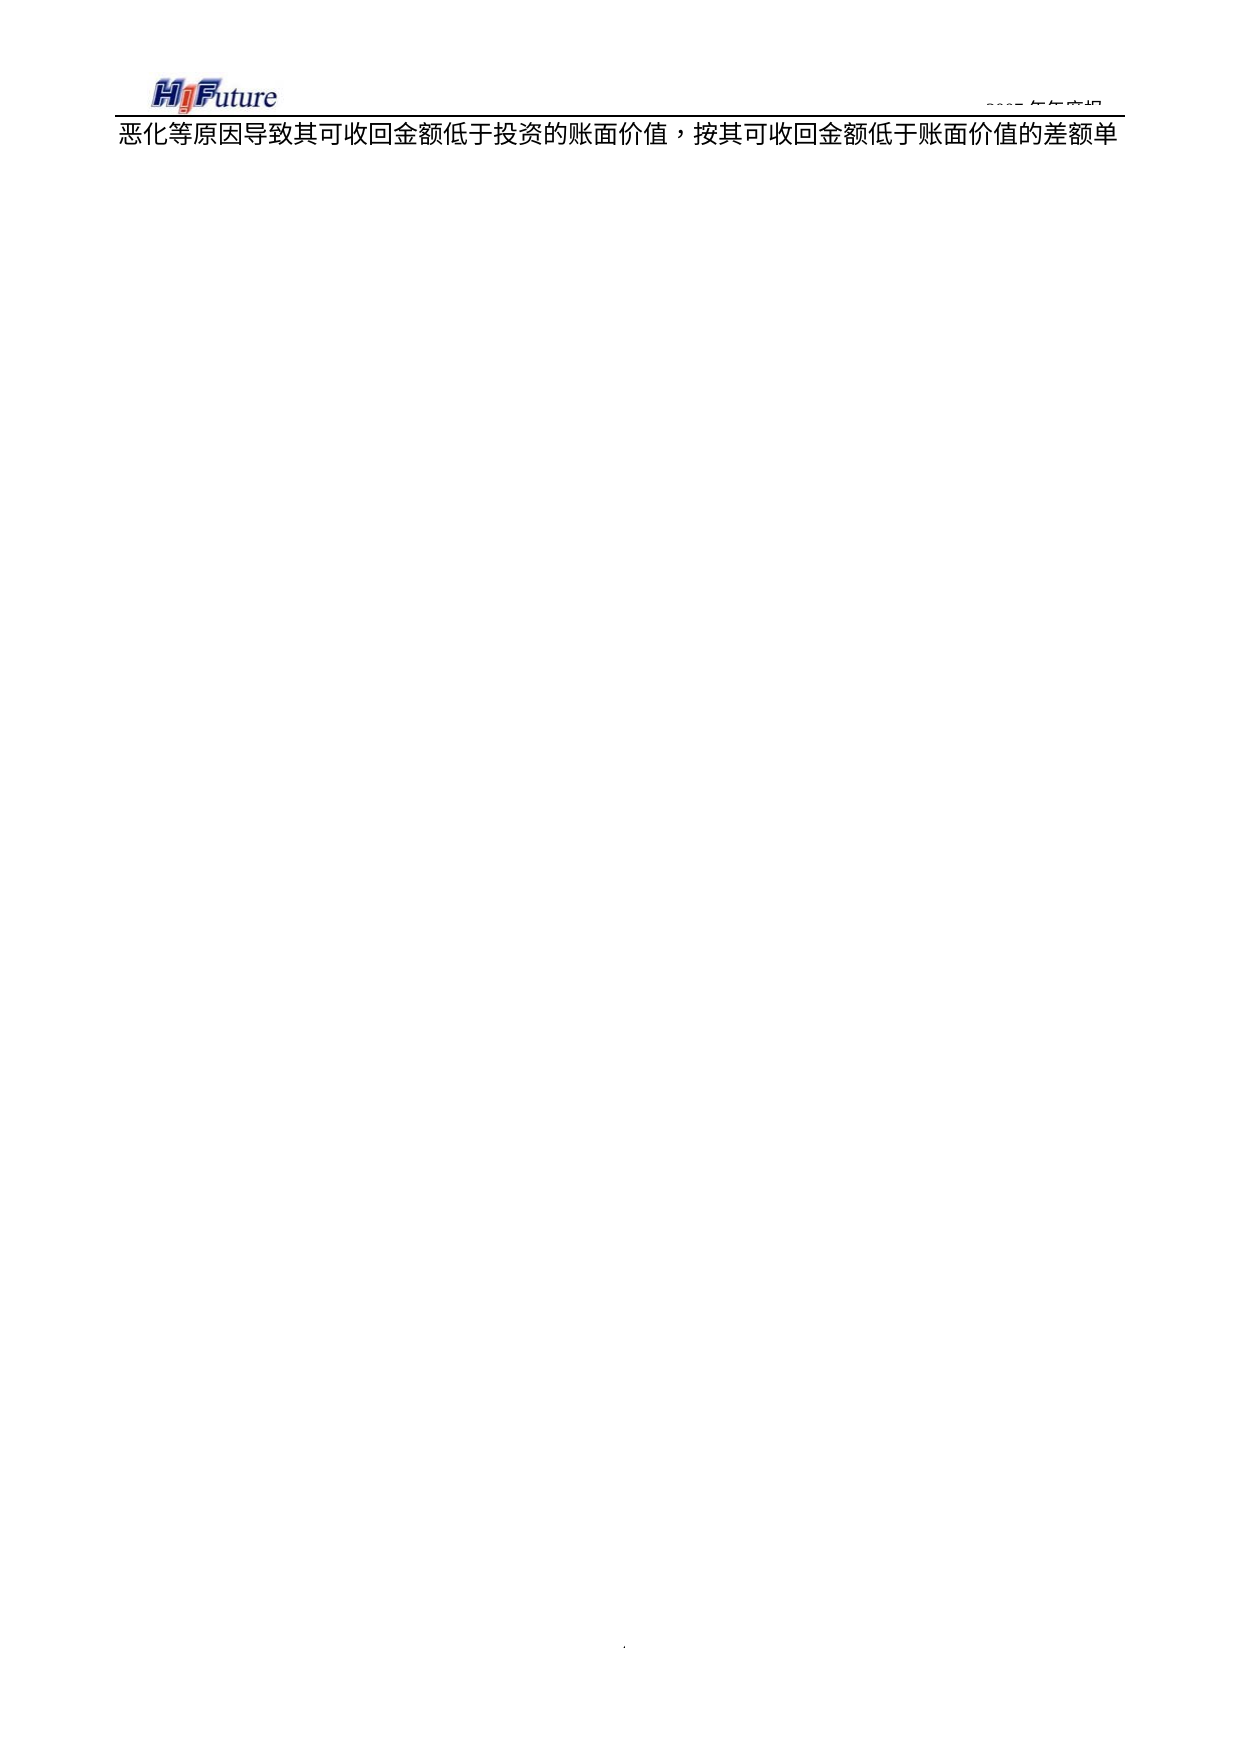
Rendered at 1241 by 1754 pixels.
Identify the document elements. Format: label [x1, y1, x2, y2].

text [118, 117, 1123, 151]
picture [131, 72, 293, 115]
